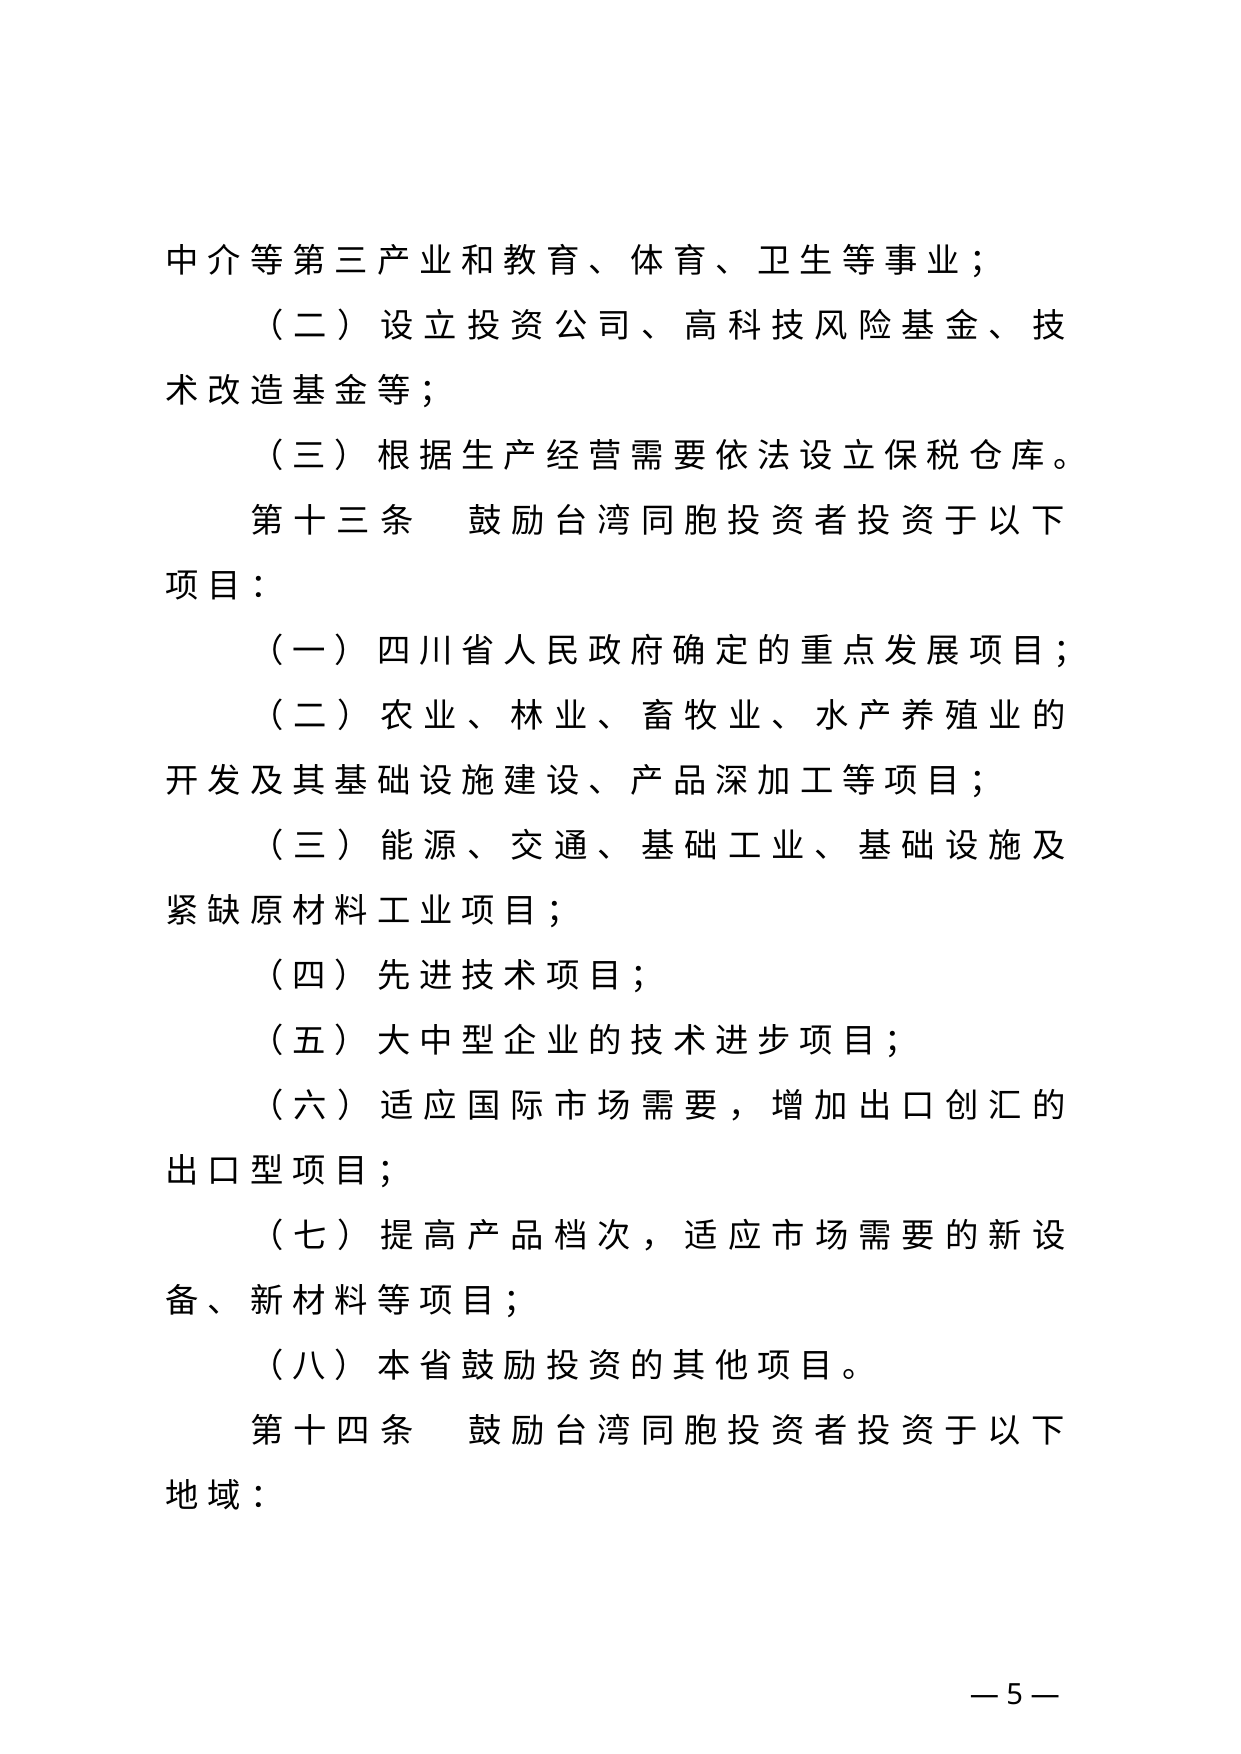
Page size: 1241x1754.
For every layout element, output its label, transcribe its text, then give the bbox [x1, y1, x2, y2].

text （七）提高产品档次，适应市场需要的新设备、新材料等项目； [165, 1201, 1075, 1331]
text 第十三条 鼓励台湾同胞投资者投资于以下项目： [165, 486, 1075, 616]
text （六）适应国际市场需要，增加出口创汇的出口型项目； [165, 1071, 1075, 1201]
text （四）先进技术项目； [165, 941, 1075, 1006]
text （一）四川省人民政府确定的重点发展项目； [165, 616, 1075, 681]
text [165, 226, 1075, 291]
text （三）能源、交通、基础工业、基础设施及紧缺原材料工业项目； [165, 811, 1075, 941]
text （二）设立投资公司、高科技风险基金、技术改造基金等； [165, 291, 1075, 421]
text （五）大中型企业的技术进步项目； [165, 1006, 1075, 1071]
text （三）根据生产经营需要依法设立保税仓库。 [165, 421, 1075, 486]
text （二）农业、林业、畜牧业、水产养殖业的开发及其基础设施建设、产品深加工等项目； [165, 681, 1075, 811]
text （八）本省鼓励投资的其他项目。 [165, 1331, 1075, 1396]
text 第十四条 鼓励台湾同胞投资者投资于以下地域： [165, 1396, 1075, 1526]
